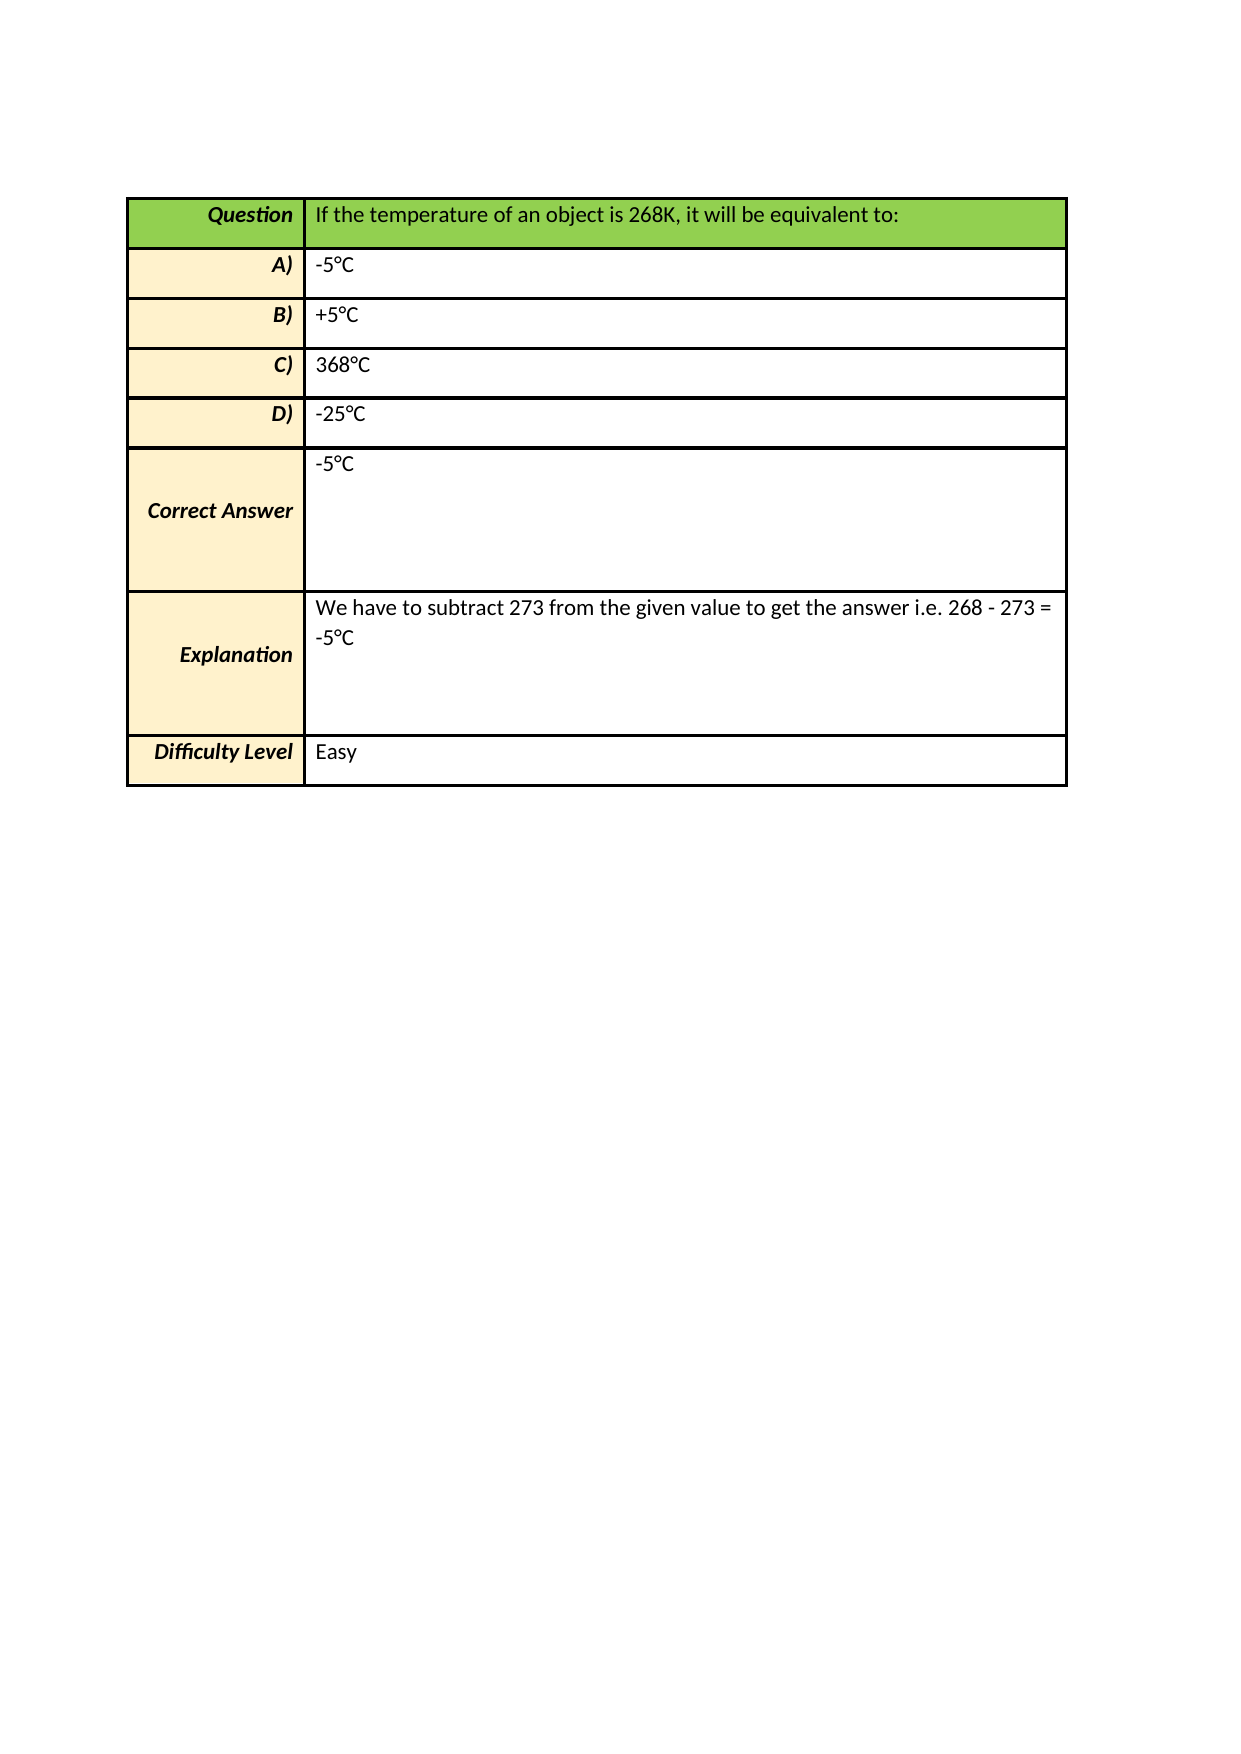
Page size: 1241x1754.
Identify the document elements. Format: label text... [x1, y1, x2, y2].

table_cell -25°C [306, 400, 1065, 446]
table_cell We have to subtract 273 from the given value to get the answer i.e. 268 - 273 = -5°C [306, 593, 1065, 734]
table_cell 368°C [306, 350, 1065, 396]
table_header Question [129, 200, 303, 247]
table_cell Easy [306, 737, 1065, 783]
table_cell A) [129, 250, 303, 297]
table_cell -5°C [306, 450, 1065, 590]
table_cell Difficulty Level [129, 737, 303, 783]
table_cell D) [129, 400, 303, 446]
table_header If the temperature of an object is 268K, it will be equivalent to: [306, 200, 1065, 247]
table_cell Correct Answer [129, 450, 303, 590]
table_cell Explanation [129, 593, 303, 734]
table_cell +5°C [306, 300, 1065, 347]
table_cell -5°C [306, 250, 1065, 297]
table_cell B) [129, 300, 303, 347]
table_cell C) [129, 350, 303, 396]
